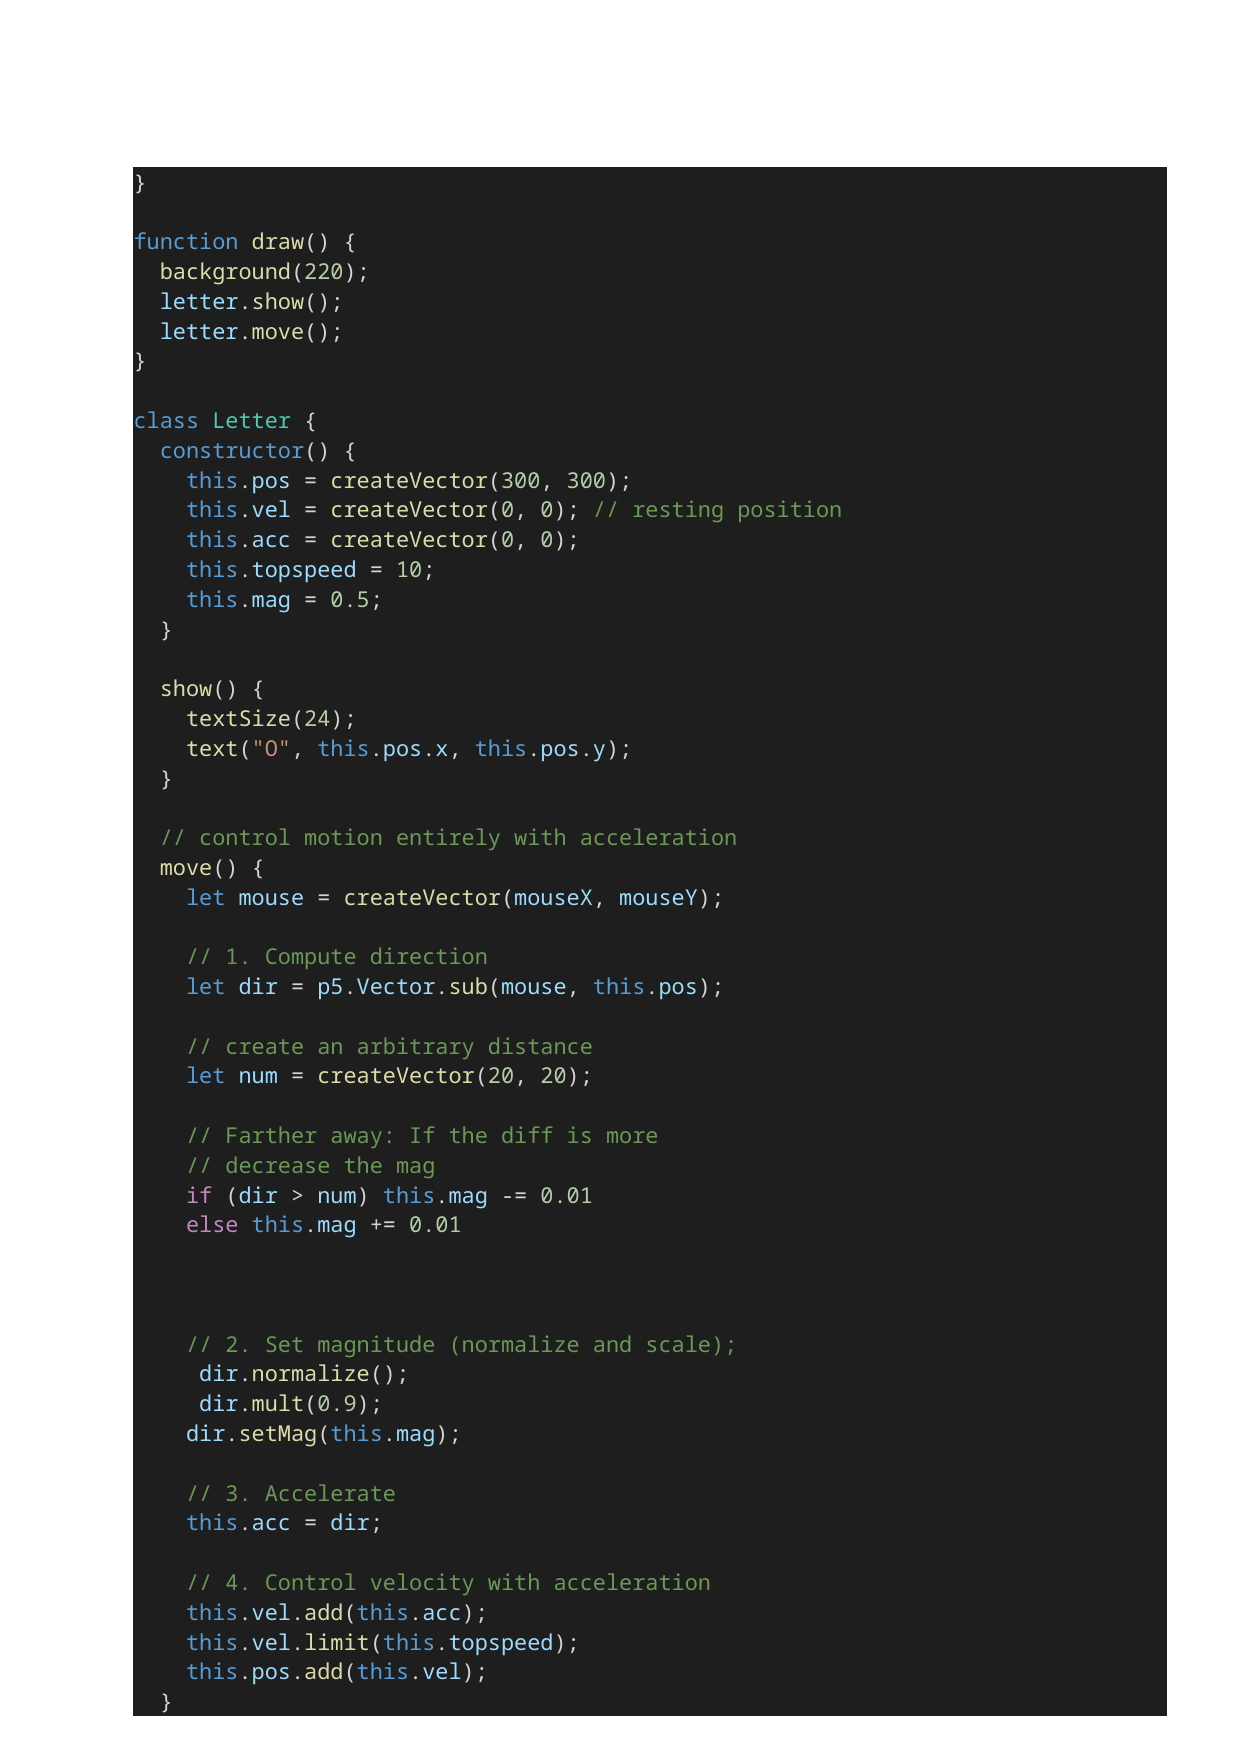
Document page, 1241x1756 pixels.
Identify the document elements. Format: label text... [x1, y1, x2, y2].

text } [133, 167, 1167, 196]
text this.vel.add(this.acc); [133, 1597, 1167, 1626]
text constructor() { [133, 435, 1167, 464]
text // 2. Set magnitude (normalize and scale); [133, 1328, 1167, 1358]
text } [133, 613, 1167, 643]
text dir.setMag(this.mag); [133, 1418, 1167, 1448]
text this.topspeed = 10; [133, 554, 1167, 584]
text textSize(24); [133, 703, 1167, 733]
text let mouse = createVector(mouseX, mouseY); [133, 882, 1167, 911]
text move() { [133, 852, 1167, 882]
text this.vel = createVector(0, 0); // resting position [133, 494, 1167, 524]
text letter.show(); [133, 286, 1167, 316]
text if (dir > num) this.mag -= 0.01 [133, 1179, 1167, 1209]
text // create an arbitrary distance [133, 1031, 1167, 1060]
text } [133, 1686, 1167, 1716]
text this.pos = createVector(300, 300); [133, 464, 1167, 494]
text let dir = p5.Vector.sub(mouse, this.pos); [133, 971, 1167, 1001]
text let num = createVector(20, 20); [133, 1060, 1167, 1090]
text else this.mag += 0.01 [133, 1209, 1167, 1239]
text background(220); [133, 256, 1167, 286]
text show() { [133, 673, 1167, 703]
text // Farther away: If the diff is more [133, 1120, 1167, 1150]
text text("O", this.pos.x, this.pos.y); [133, 733, 1167, 762]
text // 4. Control velocity with acceleration [133, 1567, 1167, 1597]
text letter.move(); [133, 316, 1167, 345]
text class Letter { [133, 405, 1167, 435]
text function draw() { [133, 226, 1167, 256]
text this.vel.limit(this.topspeed); [133, 1626, 1167, 1656]
text dir.normalize(); [133, 1358, 1167, 1388]
text } [133, 762, 1167, 792]
text // 1. Compute direction [133, 941, 1167, 971]
text // control motion entirely with acceleration [133, 822, 1167, 852]
text } [133, 345, 1167, 375]
text this.pos.add(this.vel); [133, 1656, 1167, 1686]
text // decrease the mag [133, 1150, 1167, 1179]
text this.mag = 0.5; [133, 584, 1167, 613]
text dir.mult(0.9); [133, 1388, 1167, 1418]
text // 3. Accelerate [133, 1477, 1167, 1507]
text this.acc = createVector(0, 0); [133, 524, 1167, 554]
text this.acc = dir; [133, 1507, 1167, 1537]
